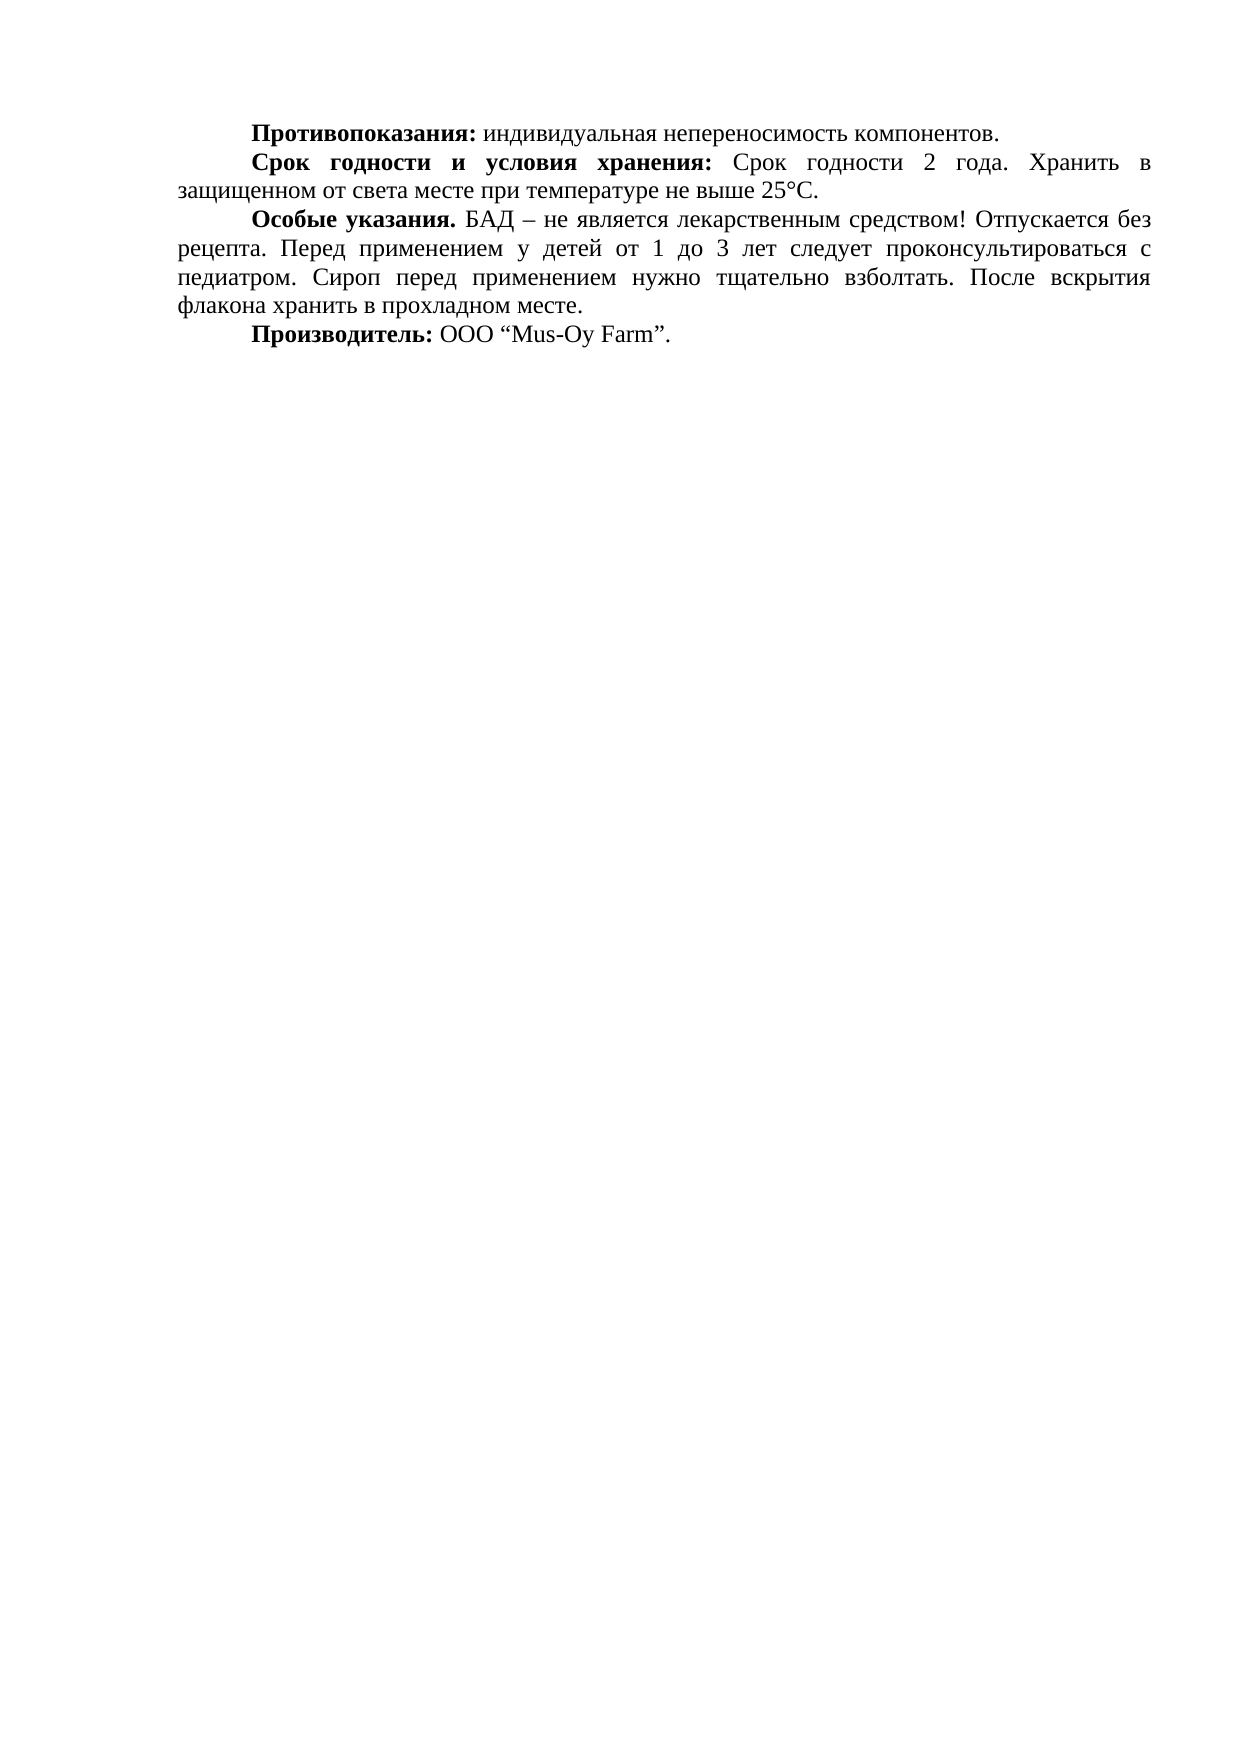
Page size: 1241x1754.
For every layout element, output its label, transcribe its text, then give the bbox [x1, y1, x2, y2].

text Особые указания. БАД – не является лекарственным средством! Отпускается без рецепта. Перед применением у детей от 1 до 3 лет следует проконсультироваться с педиатром. Сироп перед применением нужно тщательно взболтать. После вскрытия флакона хранить в прохладном месте. [177, 204, 1152, 319]
text Срок годности и условия хранения: Срок годности 2 года. Хранить в защищенном от света месте при температуре не выше 25°С. [177, 147, 1152, 204]
text Производитель: ООО “Mus-Oy Farm”. [177, 319, 1152, 348]
text Противопоказания: индивидуальная непереносимость компонентов. [177, 118, 1152, 147]
